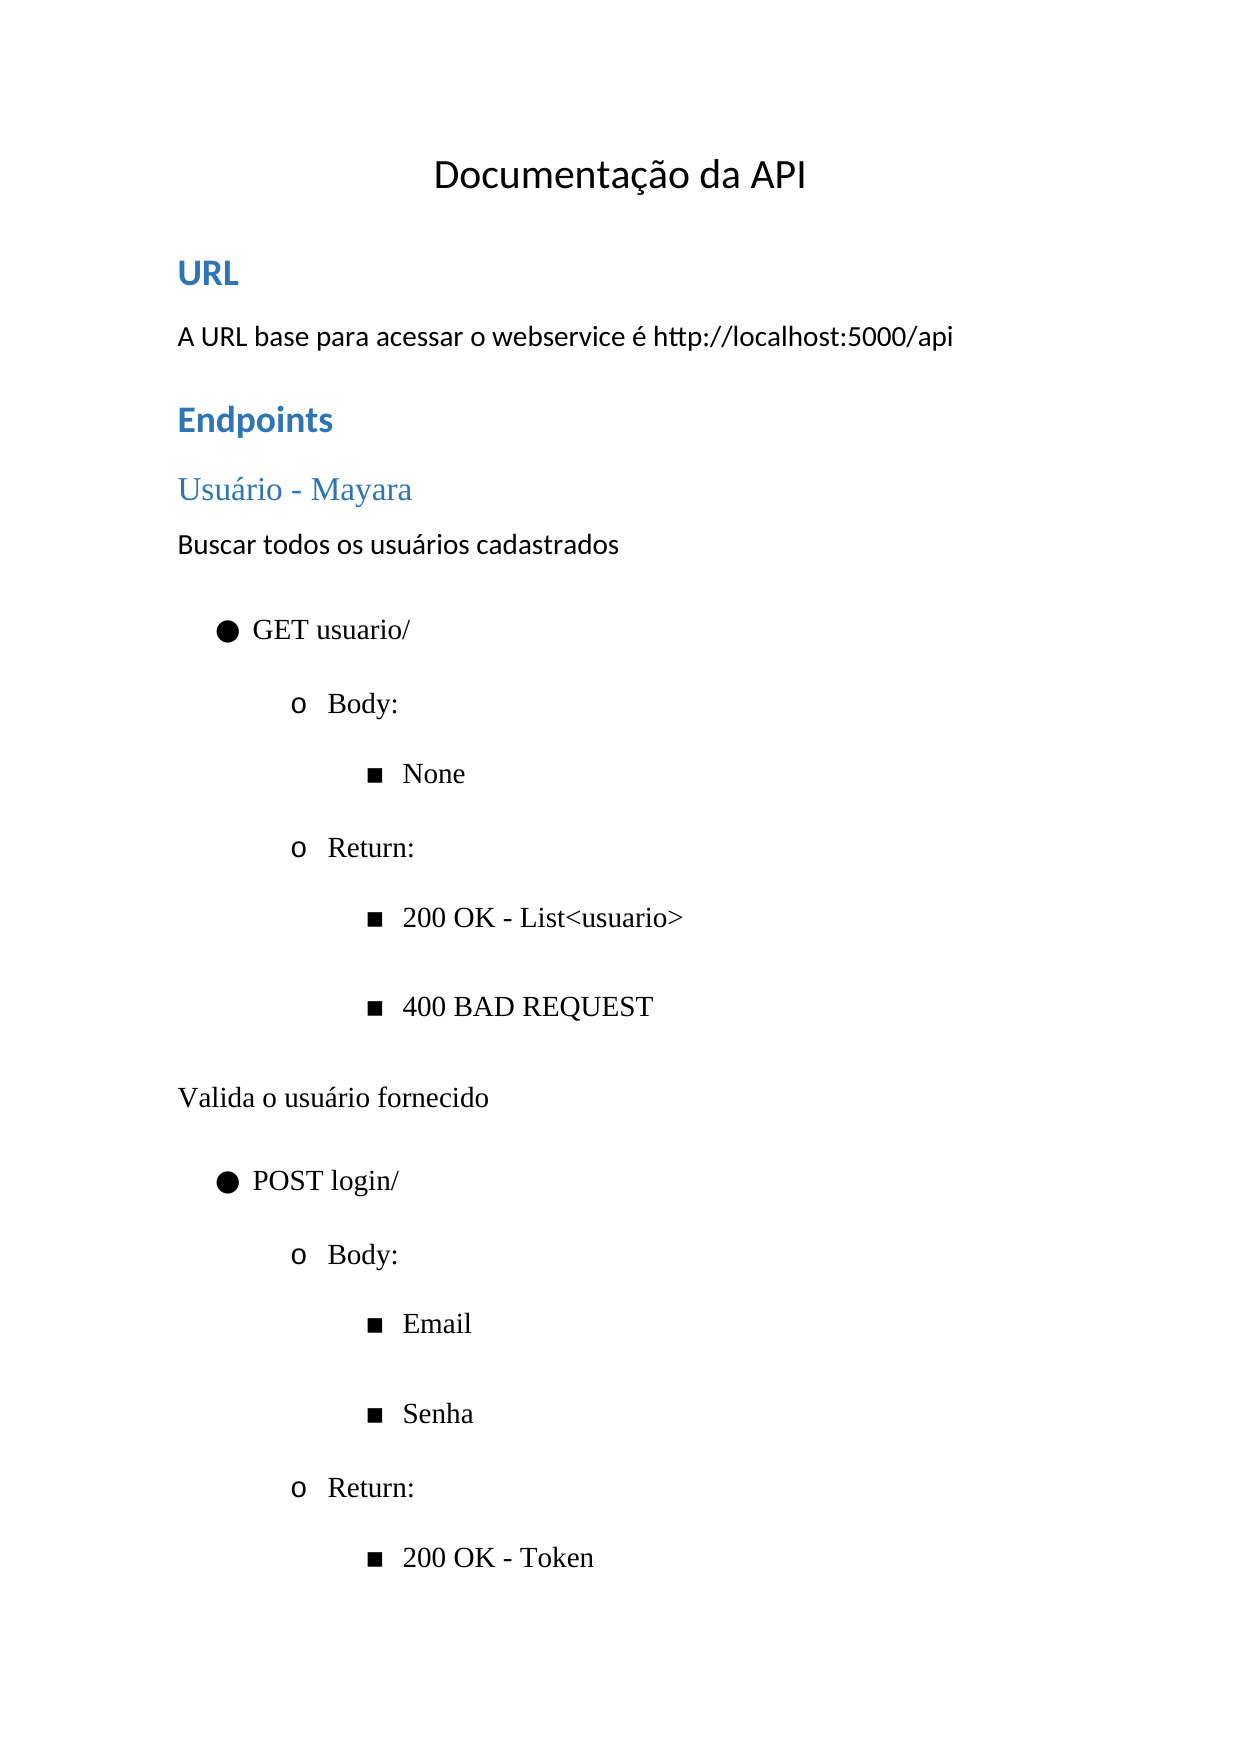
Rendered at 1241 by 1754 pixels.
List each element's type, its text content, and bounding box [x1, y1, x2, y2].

list 400 BAD REQUEST [365, 974, 1063, 1033]
list 200 OK - Token [365, 1524, 1063, 1584]
list GET usuario/ [215, 597, 1063, 656]
subtitle Endpoints [177, 396, 1063, 442]
text Valida o usuário fornecido [177, 1080, 1063, 1114]
text Documentação da API [177, 148, 1063, 198]
text A URL base para acessar o webservice é http://localhost:5000/api [177, 318, 1063, 353]
list Senha [365, 1381, 1063, 1440]
text Buscar todos os usuários cadastrados [177, 526, 1063, 562]
list Email [365, 1291, 1063, 1351]
list None [365, 740, 1063, 800]
list Body: [290, 1237, 1063, 1273]
list Body: [290, 686, 1063, 722]
list POST login/ [215, 1147, 1063, 1207]
list Return: [290, 830, 1063, 866]
subtitle Usuário - Mayara [177, 469, 1063, 507]
list 200 OK - List<usuario> [365, 884, 1063, 944]
list Return: [290, 1470, 1063, 1506]
subtitle URL [177, 249, 1063, 295]
